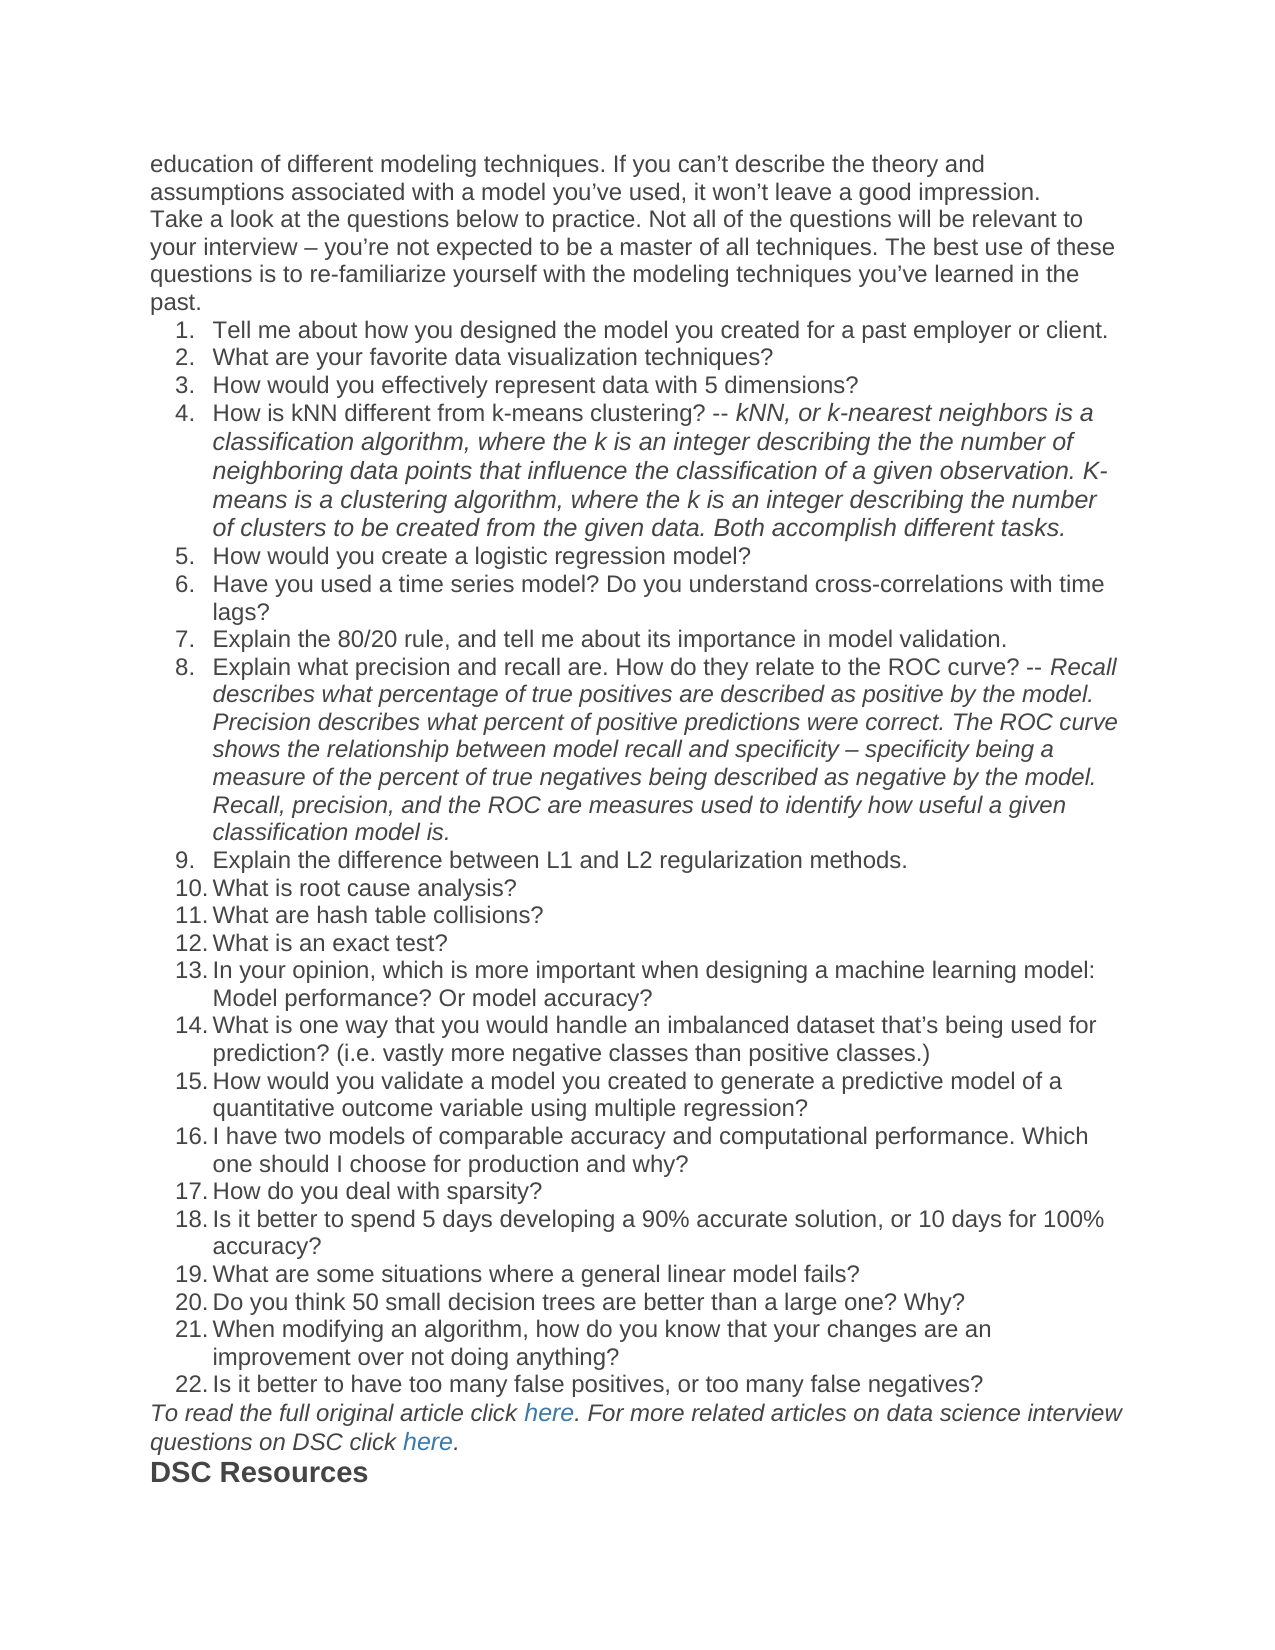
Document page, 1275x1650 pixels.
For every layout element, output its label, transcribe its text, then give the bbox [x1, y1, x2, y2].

list What is root cause analysis? [175, 873, 1125, 901]
list Explain the difference between L1 and L2 regularization methods. [175, 846, 1125, 873]
list How would you effectively represent data with 5 dimensions? [175, 371, 1125, 398]
list How is kNN different from k-means clustering? -- kNN, or k-nearest neighbors is a classification algorithm, where the k is an integer describing the the number of neighboring data points that influence the classification of a given observation. K-means is a clustering algorithm, where the k is an integer describing the number of clusters to be created from the given data. Both accomplish different tasks. [175, 398, 1125, 542]
list What are your favorite data visualization techniques? [175, 343, 1125, 371]
list Is it better to have too many false positives, or too many false negatives? [175, 1370, 1125, 1398]
list What is an exact test? [175, 929, 1125, 956]
list Explain what precision and recall are. How do they relate to the ROC curve? -- Recall describes what percentage of true positives are described as positive by the model. Precision describes what percent of positive predictions were correct. The ROC curve shows the relationship between model recall and specificity – specificity being a measure of the percent of true negatives being described as negative by the model. Recall, precision, and the ROC are measures used to identify how useful a given classification model is. [175, 653, 1125, 846]
list When modifying an algorithm, how do you know that your changes are an improvement over not doing anything? [175, 1315, 1125, 1370]
text DSC Resources [150, 1455, 1125, 1489]
list Tell me about how you designed the model you created for a past employer or client. [175, 316, 1125, 343]
list How would you validate a model you created to generate a predictive model of a quantitative outcome variable using multiple regression? [175, 1067, 1125, 1122]
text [150, 150, 1125, 205]
list Explain the 80/20 rule, and tell me about its importance in model validation. [175, 625, 1125, 653]
text To read the full original article click here. For more related articles on data science interview questions on DSC click here. [150, 1398, 1125, 1455]
text Take a look at the questions below to practice. Not all of the questions will be relevant to your interview – you’re not expected to be a master of all techniques. The best use of these questions is to re-familiarize yourself with the modeling techniques you’ve learned in the past. [150, 205, 1125, 316]
list Is it better to spend 5 days developing a 90% accurate solution, or 10 days for 100% accuracy? [175, 1205, 1125, 1260]
list How do you deal with sparsity? [175, 1177, 1125, 1205]
list What is one way that you would handle an imbalanced dataset that’s being used for prediction? (i.e. vastly more negative classes than positive classes.) [175, 1011, 1125, 1067]
list How would you create a logistic regression model? [175, 542, 1125, 570]
list What are some situations where a general linear model fails? [175, 1260, 1125, 1287]
list Have you used a time series model? Do you understand cross-correlations with time lags? [175, 570, 1125, 625]
list I have two models of comparable accuracy and computational performance. Which one should I choose for production and why? [175, 1122, 1125, 1177]
list Do you think 50 small decision trees are better than a large one? Why? [175, 1287, 1125, 1315]
list In your opinion, which is more important when designing a machine learning model: Model performance? Or model accuracy? [175, 956, 1125, 1011]
list What are hash table collisions? [175, 901, 1125, 929]
